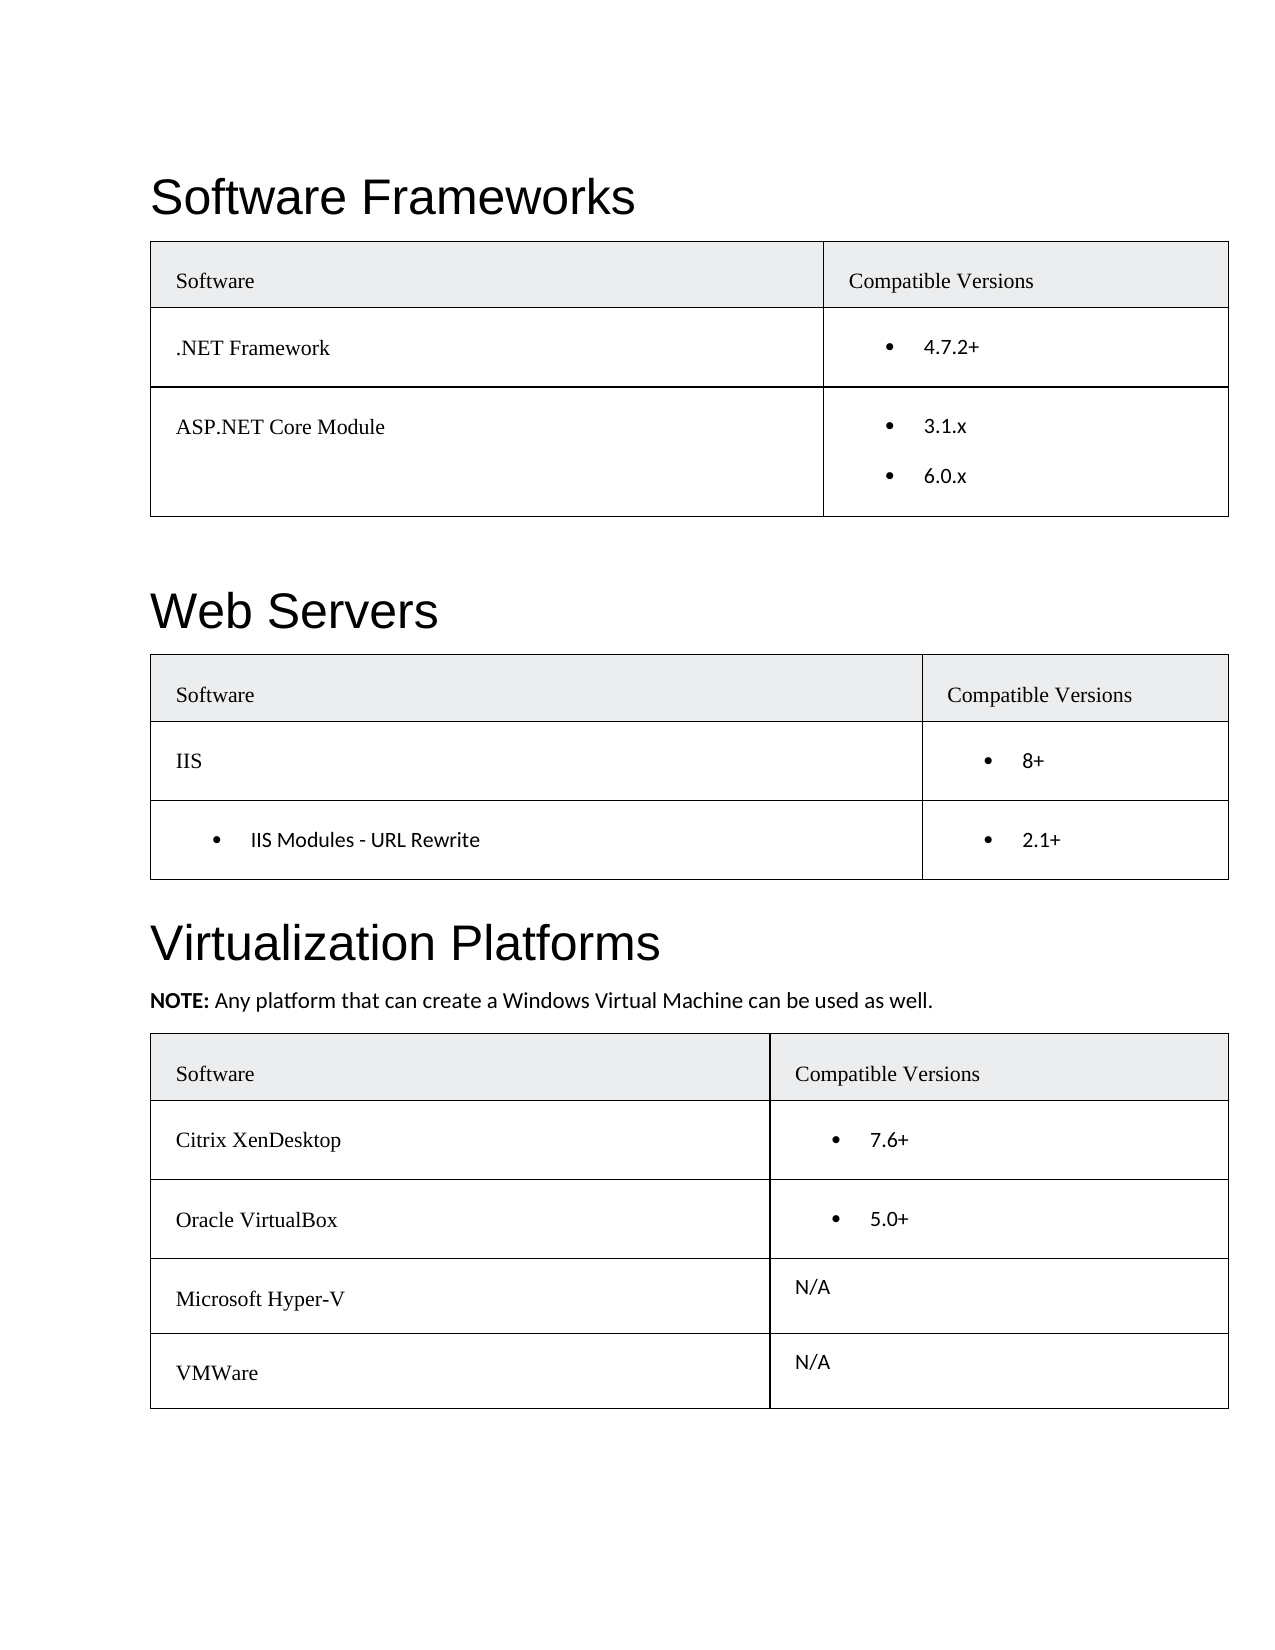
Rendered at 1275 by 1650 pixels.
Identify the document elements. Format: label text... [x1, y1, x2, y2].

table_cell IIS Modules - URL Rewrite [151, 801, 922, 879]
table_cell 2.1+ [923, 801, 1228, 879]
subtitle Web Servers [150, 563, 1125, 638]
table_header Compatible Versions [771, 1034, 1228, 1100]
table_cell Citrix XenDesktop [151, 1101, 769, 1179]
subtitle Virtualization Platforms [150, 896, 1125, 971]
table_cell N/A [771, 1259, 1228, 1333]
text NOTE: Any platform that can create a Windows Virtual Machine can be used as well. [150, 986, 1125, 1014]
subtitle Software Frameworks [150, 150, 1125, 225]
table_cell ASP.NET Core Module [151, 388, 823, 516]
table_cell 8+ [923, 722, 1228, 800]
table_cell .NET Framework [151, 308, 823, 386]
table_cell 5.0+ [771, 1180, 1228, 1258]
table_cell VMWare [151, 1334, 769, 1407]
table_cell 3.1.x 6.0.x [824, 388, 1228, 516]
table_cell 7.6+ [771, 1101, 1228, 1179]
table_cell 4.7.2+ [824, 308, 1228, 386]
table_header Compatible Versions [824, 242, 1228, 307]
table_cell N/A [771, 1334, 1228, 1407]
table_header Software [151, 242, 823, 307]
table_header Software [151, 1034, 769, 1100]
table_cell Oracle VirtualBox [151, 1180, 769, 1258]
table_cell IIS [151, 722, 922, 800]
table_header Compatible Versions [923, 655, 1228, 721]
table_cell Microsoft Hyper-V [151, 1259, 769, 1333]
table_header Software [151, 655, 922, 721]
